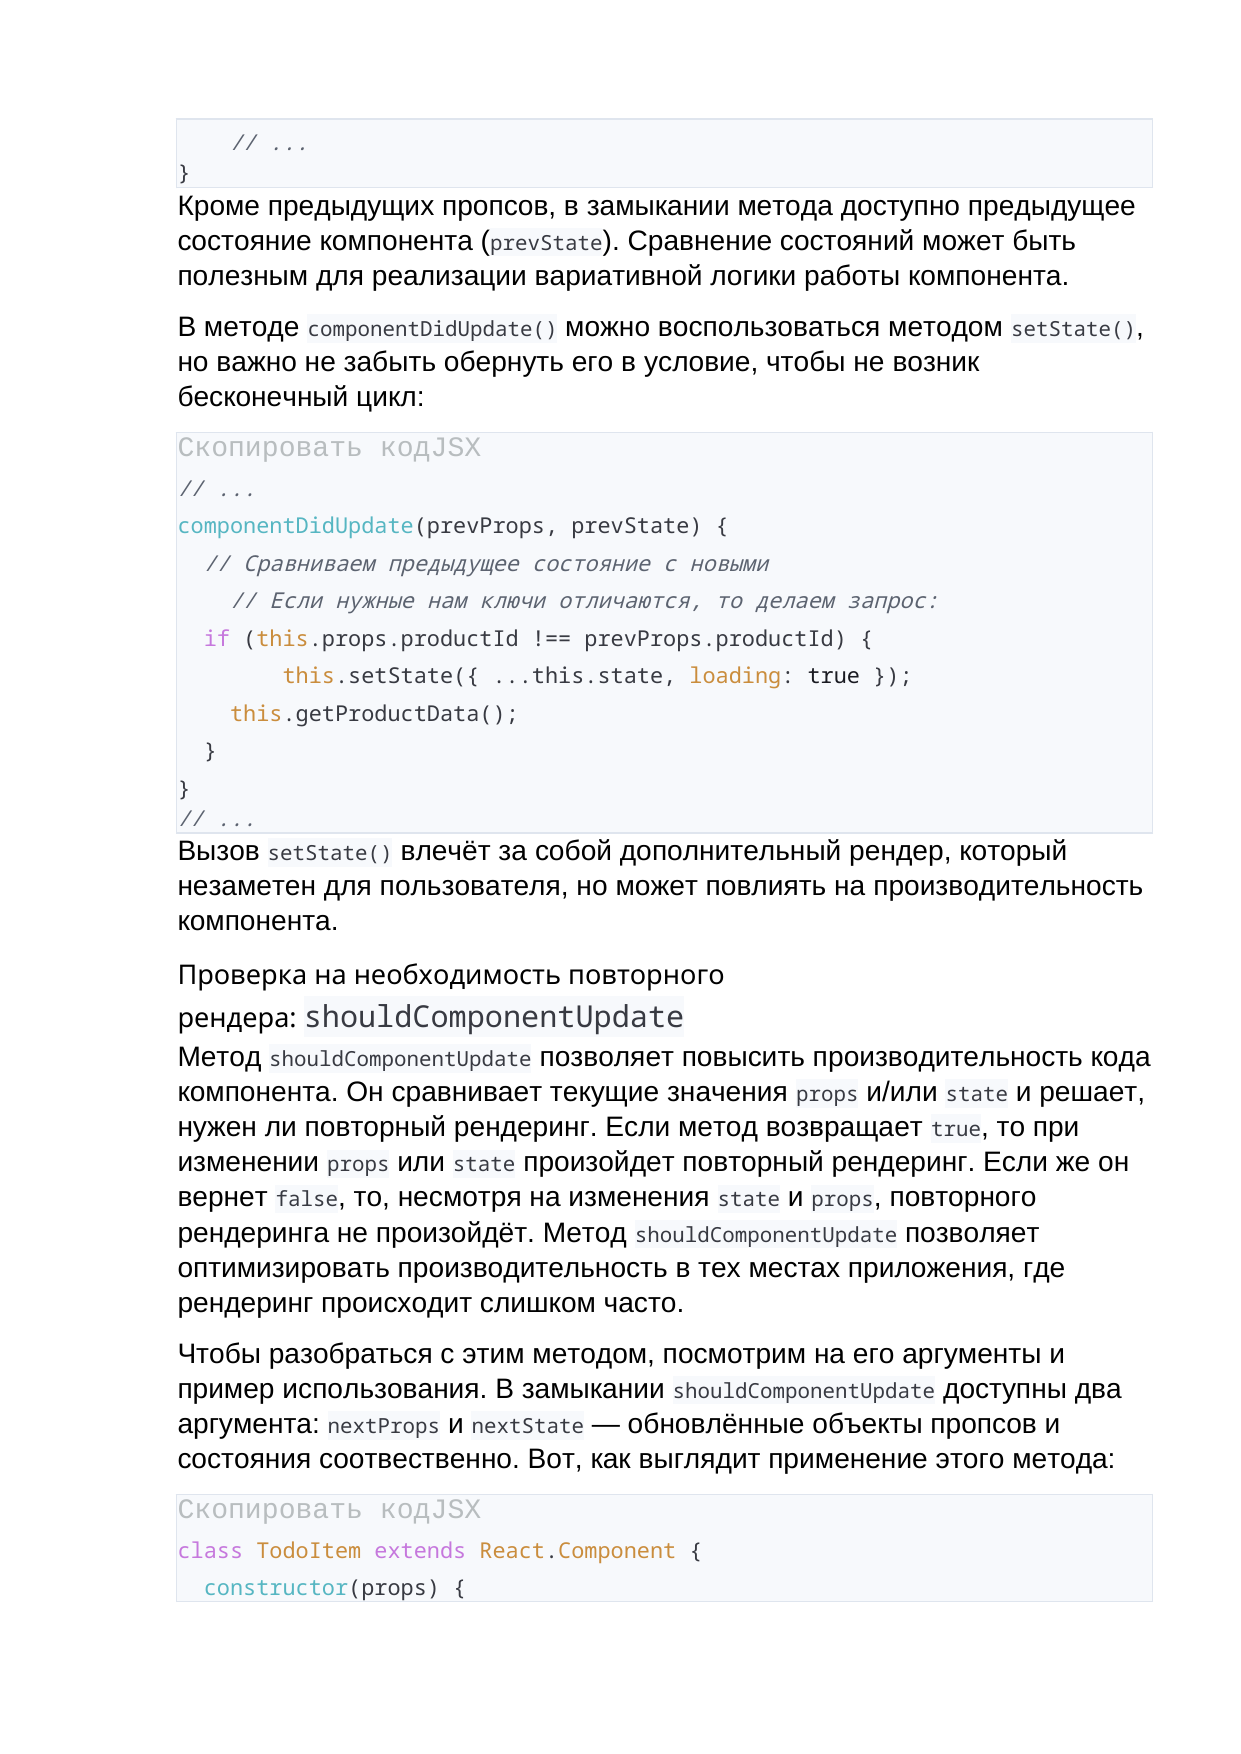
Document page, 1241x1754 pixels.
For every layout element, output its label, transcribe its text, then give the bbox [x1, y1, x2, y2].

text } [177, 728, 1152, 765]
text this.setState({ ...this.state, loading: true }); [177, 653, 1152, 690]
text // Если нужные нам ключи отличаются, то делаем запрос: [177, 578, 1152, 615]
text Скопировать кодJSX [177, 433, 1152, 465]
text В методе componentDidUpdate() можно воспользоваться методом setState(), но важно не забыть обернуть его в условие, чтобы не возник бесконечный цикл: [177, 310, 1152, 412]
text componentDidUpdate(prevProps, prevState) { [177, 503, 1152, 540]
text Кроме предыдущих пропсов, в замыкании метода доступно предыдущее состояние компонента (prevState). Сравнение состояний может быть полезным для реализации вариативной логики работы компонента. [177, 188, 1152, 291]
text Скопировать кодJSX [177, 1495, 1152, 1527]
subtitle Проверка на необходимость повторного рендера: shouldComponentUpdate [177, 956, 1152, 1037]
text this.getProductData(); [177, 690, 1152, 728]
text Вызов setState() влечёт за собой дополнительный рендер, который незаметен для пользователя, но может повлиять на производительность компонента. [177, 834, 1152, 936]
text Метод shouldComponentUpdate позволяет повысить производительность кода компонента. Он сравнивает текущие значения props и/или state и решает, нужен ли повторный рендеринг. Если метод возвращает true, то при изменении props или state произойдет повторный рендеринг. Если же он вернет false, то, несмотря на изменения state и props, повторного рендеринга не произойдёт. Метод shouldComponentUpdate позволяет оптимизировать производительность в тех местах приложения, где рендеринг происходит слишком часто. [177, 1040, 1152, 1318]
text class TodoItem extends React.Component { [177, 1527, 1152, 1565]
text // ... [177, 801, 1152, 832]
text // ... [177, 120, 1152, 156]
text } [177, 765, 1152, 801]
text } [177, 156, 1152, 187]
text // ... [177, 465, 1152, 503]
text if (this.props.productId !== prevProps.productId) { [177, 615, 1152, 653]
text Чтобы разобраться с этим методом, посмотрим на его аргументы и пример использования. В замыкании shouldComponentUpdate доступны два аргумента: nextProps и nextState — обновлённые объекты пропсов и состояния соотвественно. Вот, как выглядит применение этого метода: [177, 1337, 1152, 1474]
text // Сравниваем предыдущее состояние с новыми [177, 540, 1152, 578]
text constructor(props) { [177, 1565, 1152, 1601]
